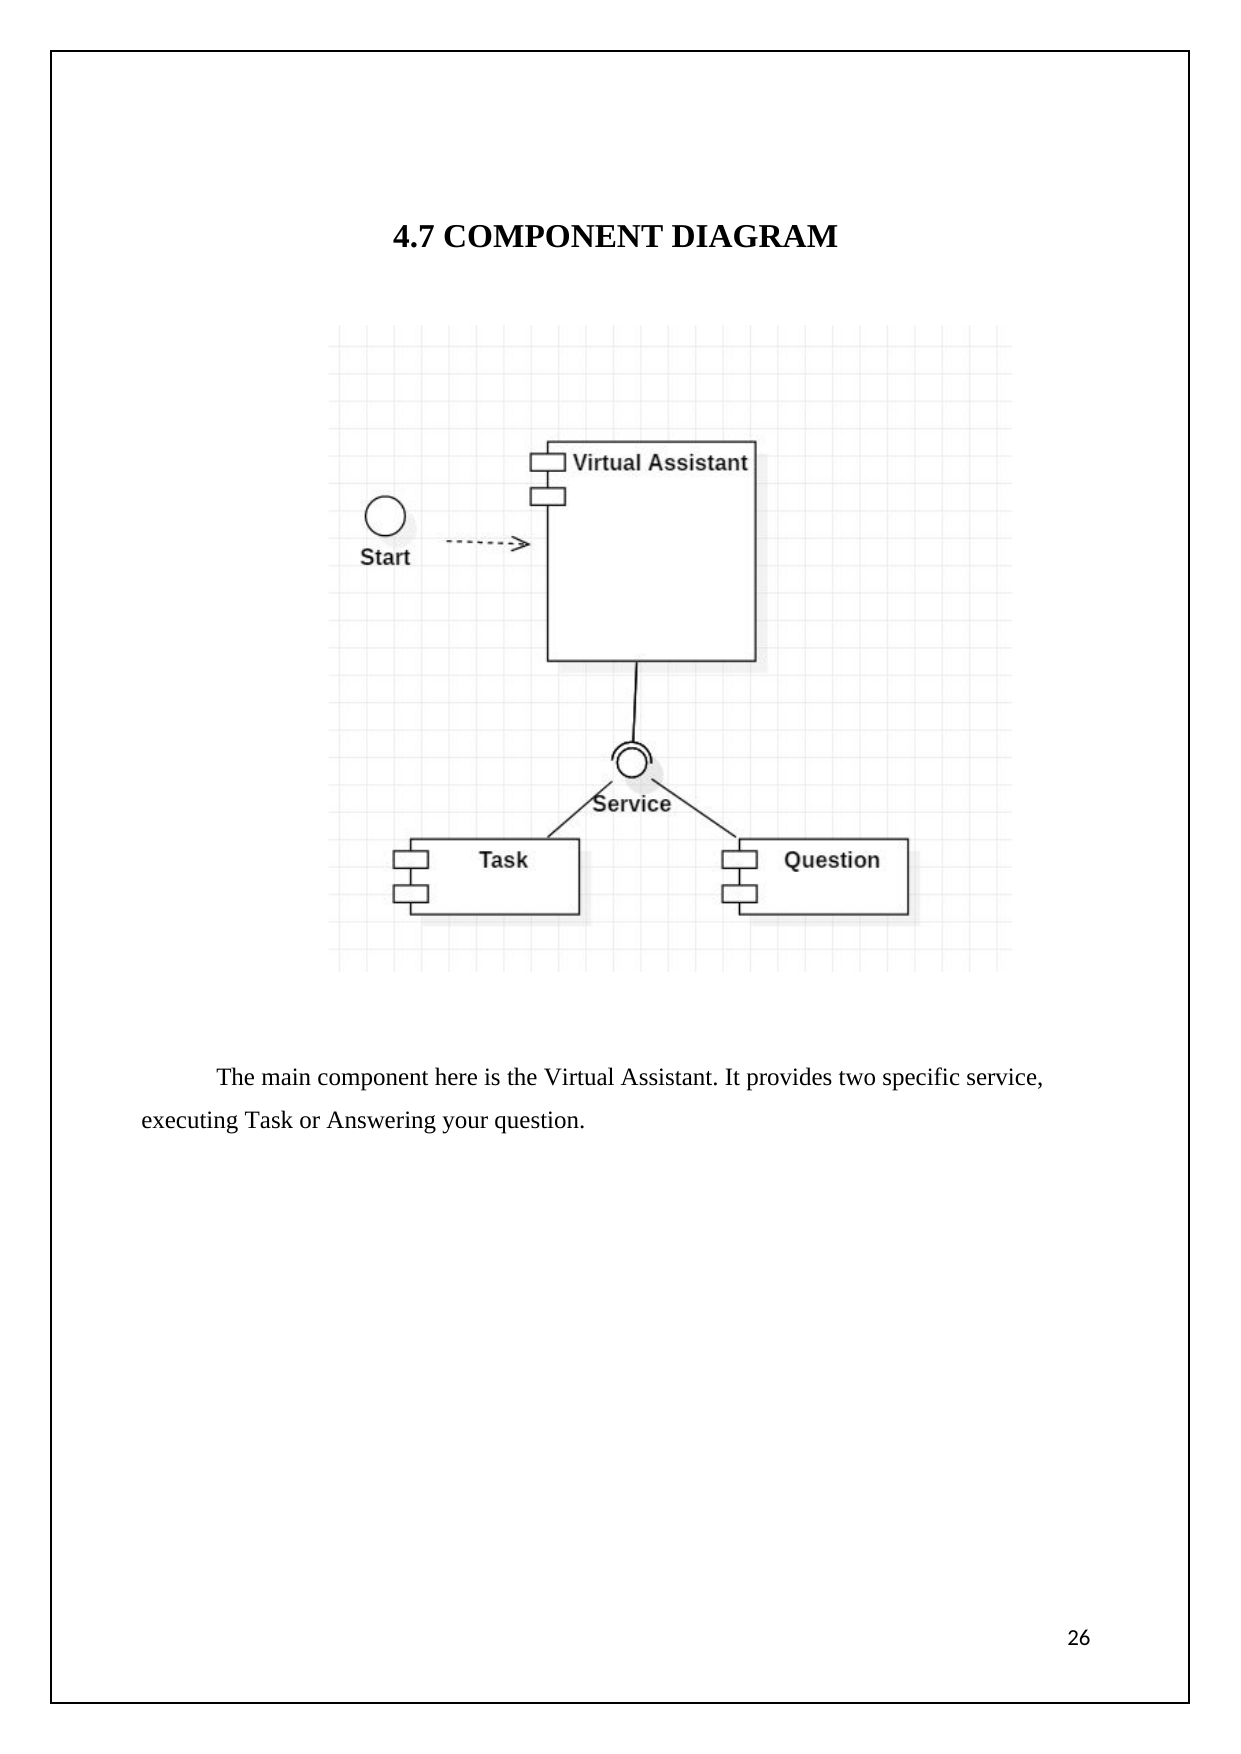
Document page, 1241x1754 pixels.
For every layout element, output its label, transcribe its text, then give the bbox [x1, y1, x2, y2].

picture [328, 325, 1013, 972]
text 4.7 COMPONENT DIAGRAM [141, 216, 1090, 254]
text The main component here is the Virtual Assistant. It provides two specific service, executing Task or Answering your question. [141, 1062, 1090, 1134]
